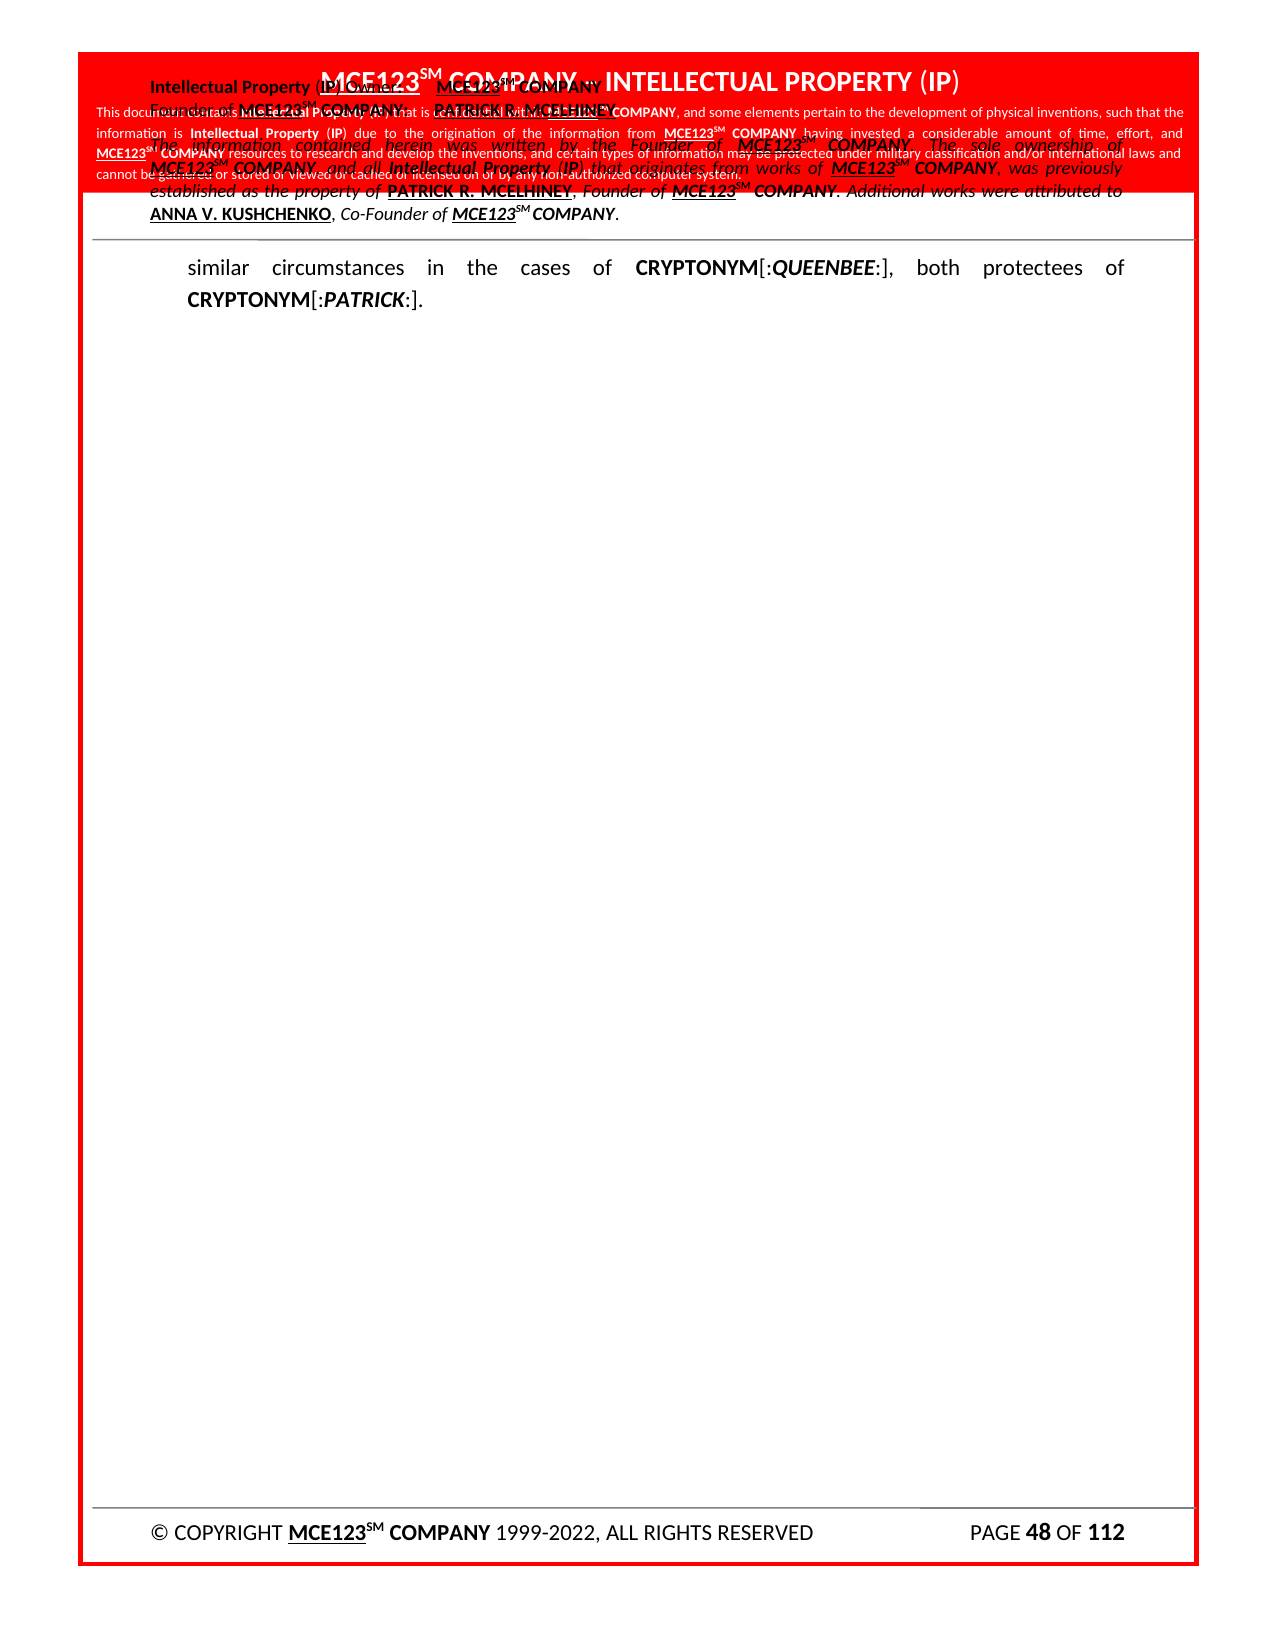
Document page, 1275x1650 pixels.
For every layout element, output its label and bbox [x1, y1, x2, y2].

text [150, 253, 1125, 313]
